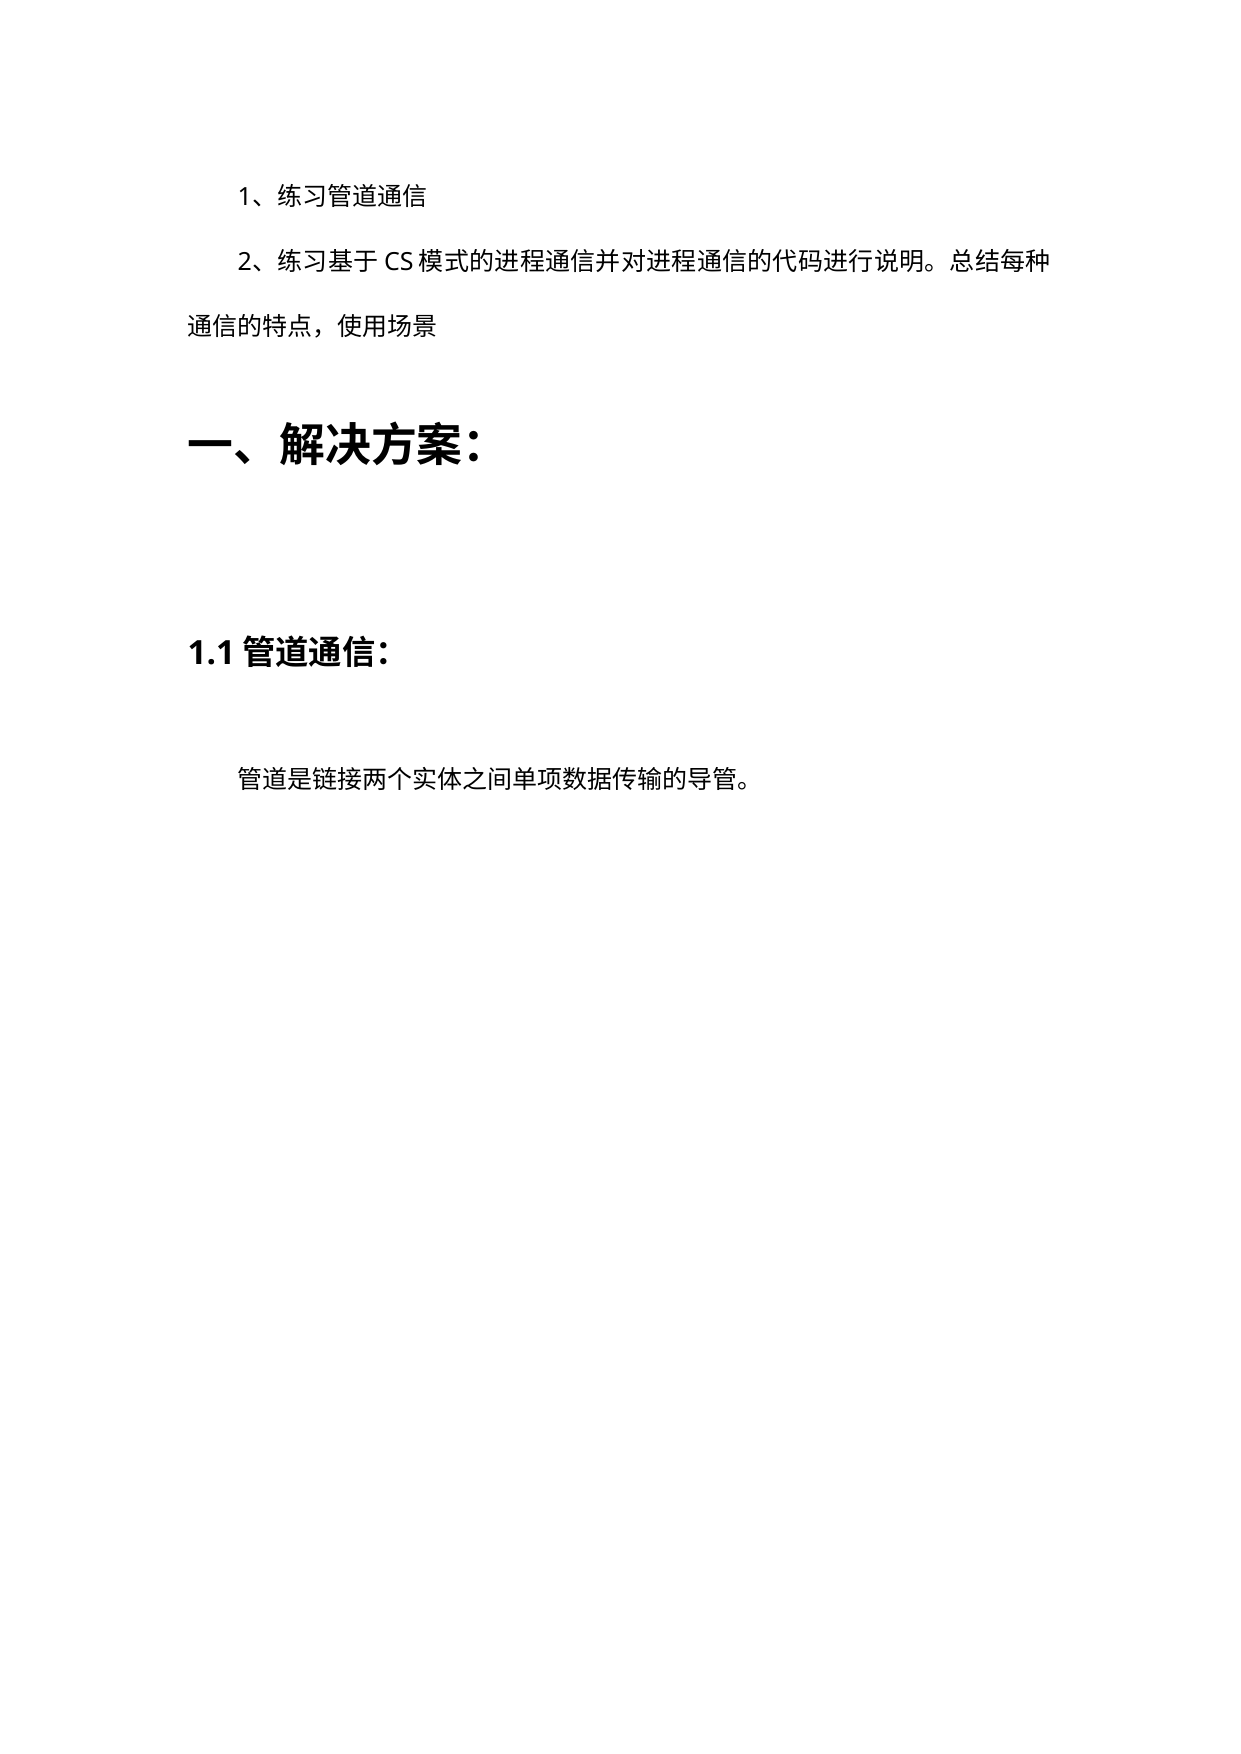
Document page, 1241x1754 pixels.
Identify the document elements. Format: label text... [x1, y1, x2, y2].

subtitle 一、解决方案： [187, 392, 1053, 490]
text 1、练习管道通信 [187, 162, 1053, 227]
text 管道是链接两个实体之间单项数据传输的导管。 [187, 745, 1053, 810]
text 2、练习基于CS模式的进程通信并对进程通信的代码进行说明。总结每种通信的特点，使用场景 [187, 227, 1053, 357]
subtitle 1.1管道通信： [187, 618, 1053, 683]
